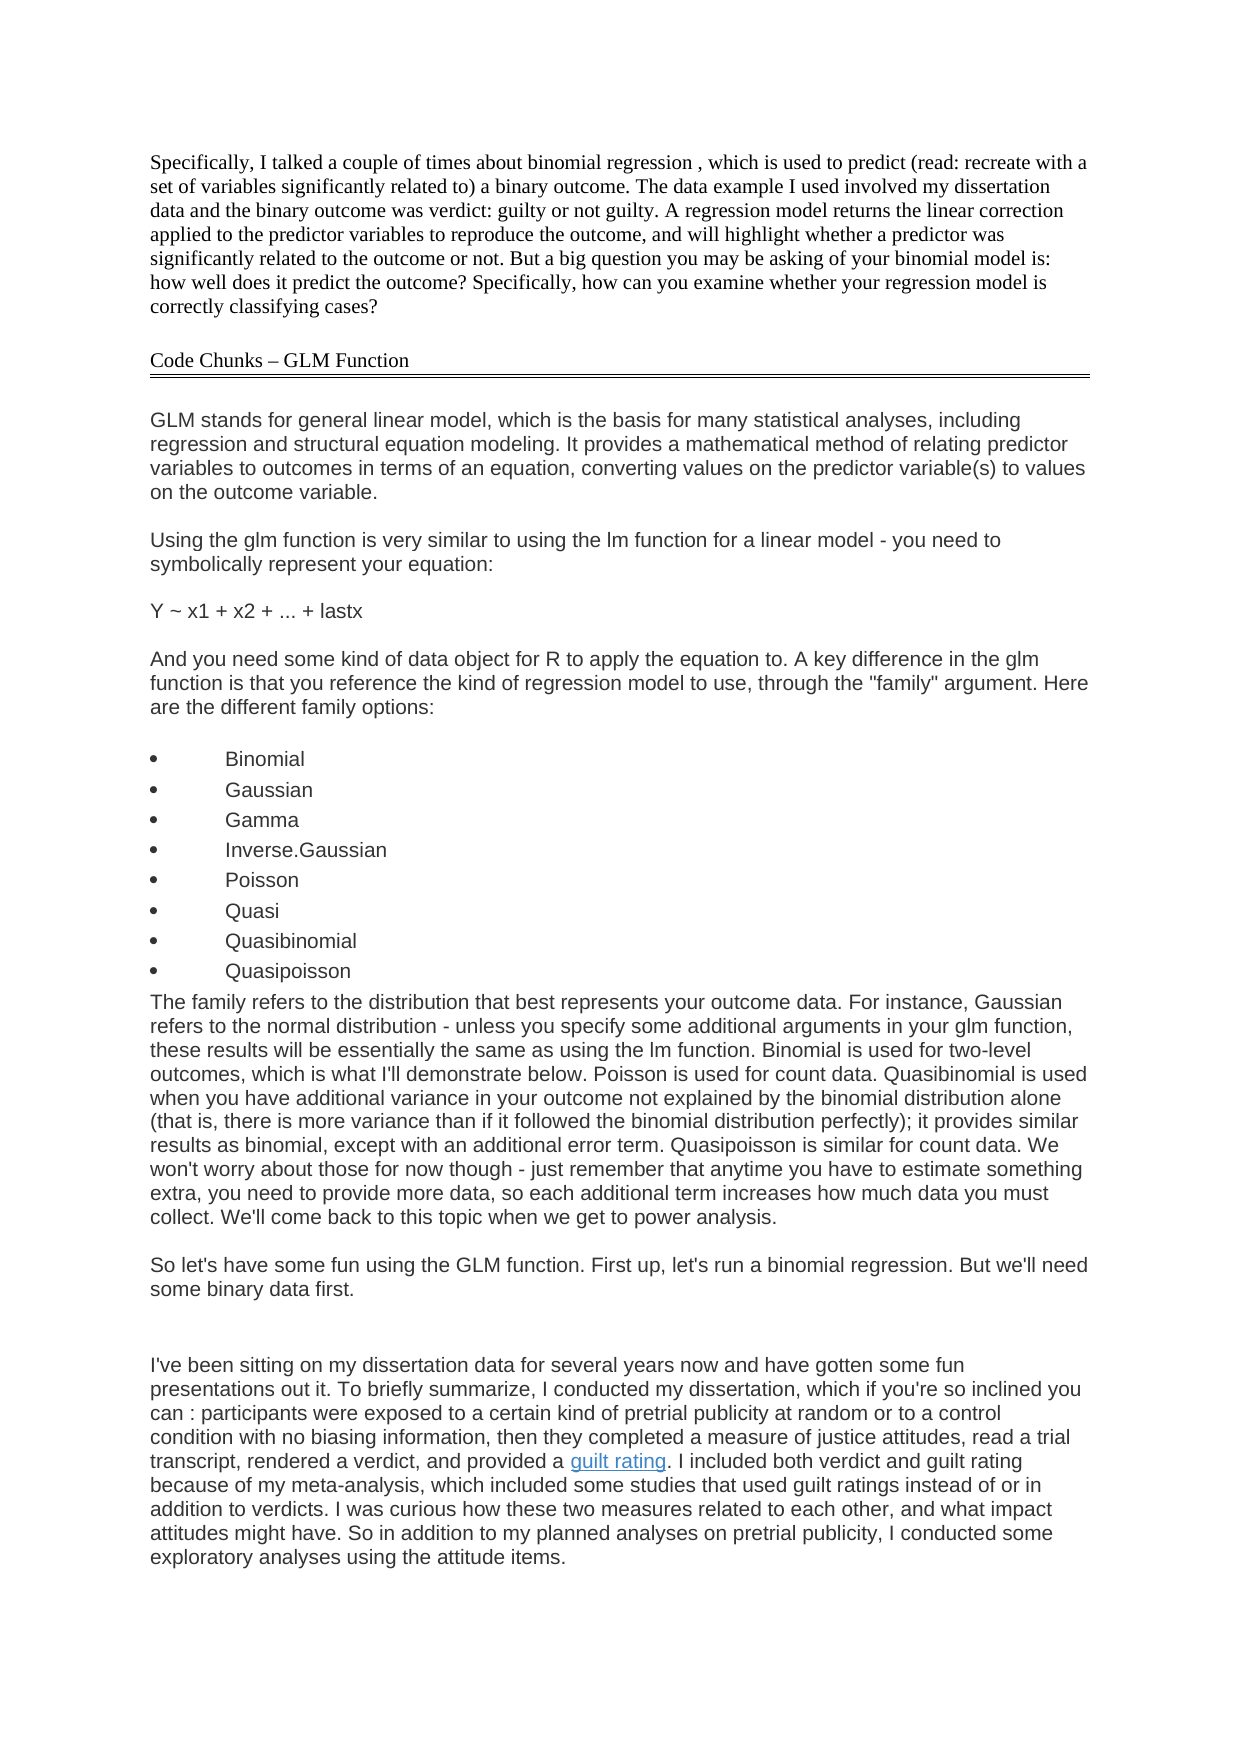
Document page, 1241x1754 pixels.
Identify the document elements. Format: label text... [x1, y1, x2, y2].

list Inverse.Gaussian [150, 838, 1090, 862]
list Gamma [150, 808, 1090, 832]
text Specifically, I talked a couple of times about binomial regression , which is used to predict (read: recreate with a set of variables significantly related to) a binary outcome. The data example I used involved my dissertation data and the binary outcome was verdict: guilty or not guilty. A regression model returns the linear correction applied to the predictor variables to reproduce the outcome, and will highlight whether a predictor was significantly related to the outcome or not. But a big question you may be asking of your binomial model is: how well does it predict the outcome? Specifically, how can you examine whether your regression model is correctly classifying cases? [150, 150, 1090, 318]
text GLM stands for general linear model, which is the basis for many statistical analyses, including regression and structural equation modeling. It provides a mathematical method of relating predictor variables to outcomes in terms of an equation, converting values on the predictor variable(s) to values on the outcome variable. Using the glm function is very similar to using the lm function for a linear model - you need to symbolically represent your equation: Y ~ x1 + x2 + ... + lastx And you need some kind of data object for R to apply the equation to. A key difference in the glm function is that you reference the kind of regression model to use, through the "family" argument. Here are the different family options: [150, 695, 1090, 747]
list Poisson [150, 868, 1090, 892]
text GLM stands for general linear model, which is the basis for many statistical analyses, including regression and structural equation modeling. It provides a mathematical method of relating predictor variables to outcomes in terms of an equation, converting values on the predictor variable(s) to values on the outcome variable. Using the glm function is very similar to using the lm function for a linear model - you need to symbolically represent your equation: Y ~ x1 + x2 + ... + lastx And you need some kind of data object for R to apply the equation to. A key difference in the glm function is that you reference the kind of regression model to use, through the "family" argument. Here are the different family options: [150, 408, 1090, 671]
list Gaussian [150, 777, 1090, 801]
text Code Chunks – GLM Function [150, 348, 1090, 374]
list Quasipoisson [150, 959, 1090, 983]
list Quasi [150, 899, 1090, 923]
list Binomial [150, 747, 1090, 771]
text The family refers to the distribution that best represents your outcome data. For instance, Gaussian refers to the normal distribution - unless you specify some additional arguments in your glm function, these results will be essentially the same as using the lm function. Binomial is used for two-level outcomes, which is what I'll demonstrate below. Poisson is used for count data. Quasibinomial is used when you have additional variance in your outcome not explained by the binomial distribution alone (that is, there is more variance than if it followed the binomial distribution perfectly); it provides similar results as binomial, except with an additional error term. Quasipoisson is similar for count data. We won't worry about those for now though - just remember that anytime you have to estimate something extra, you need to provide more data, so each additional term increases how much data you must collect. We'll come back to this topic when we get to power analysis. So let's have some fun using the GLM function. First up, let's run a binomial regression. But we'll need some binary data first. [150, 989, 1090, 1353]
list Quasibinomial [150, 929, 1090, 953]
